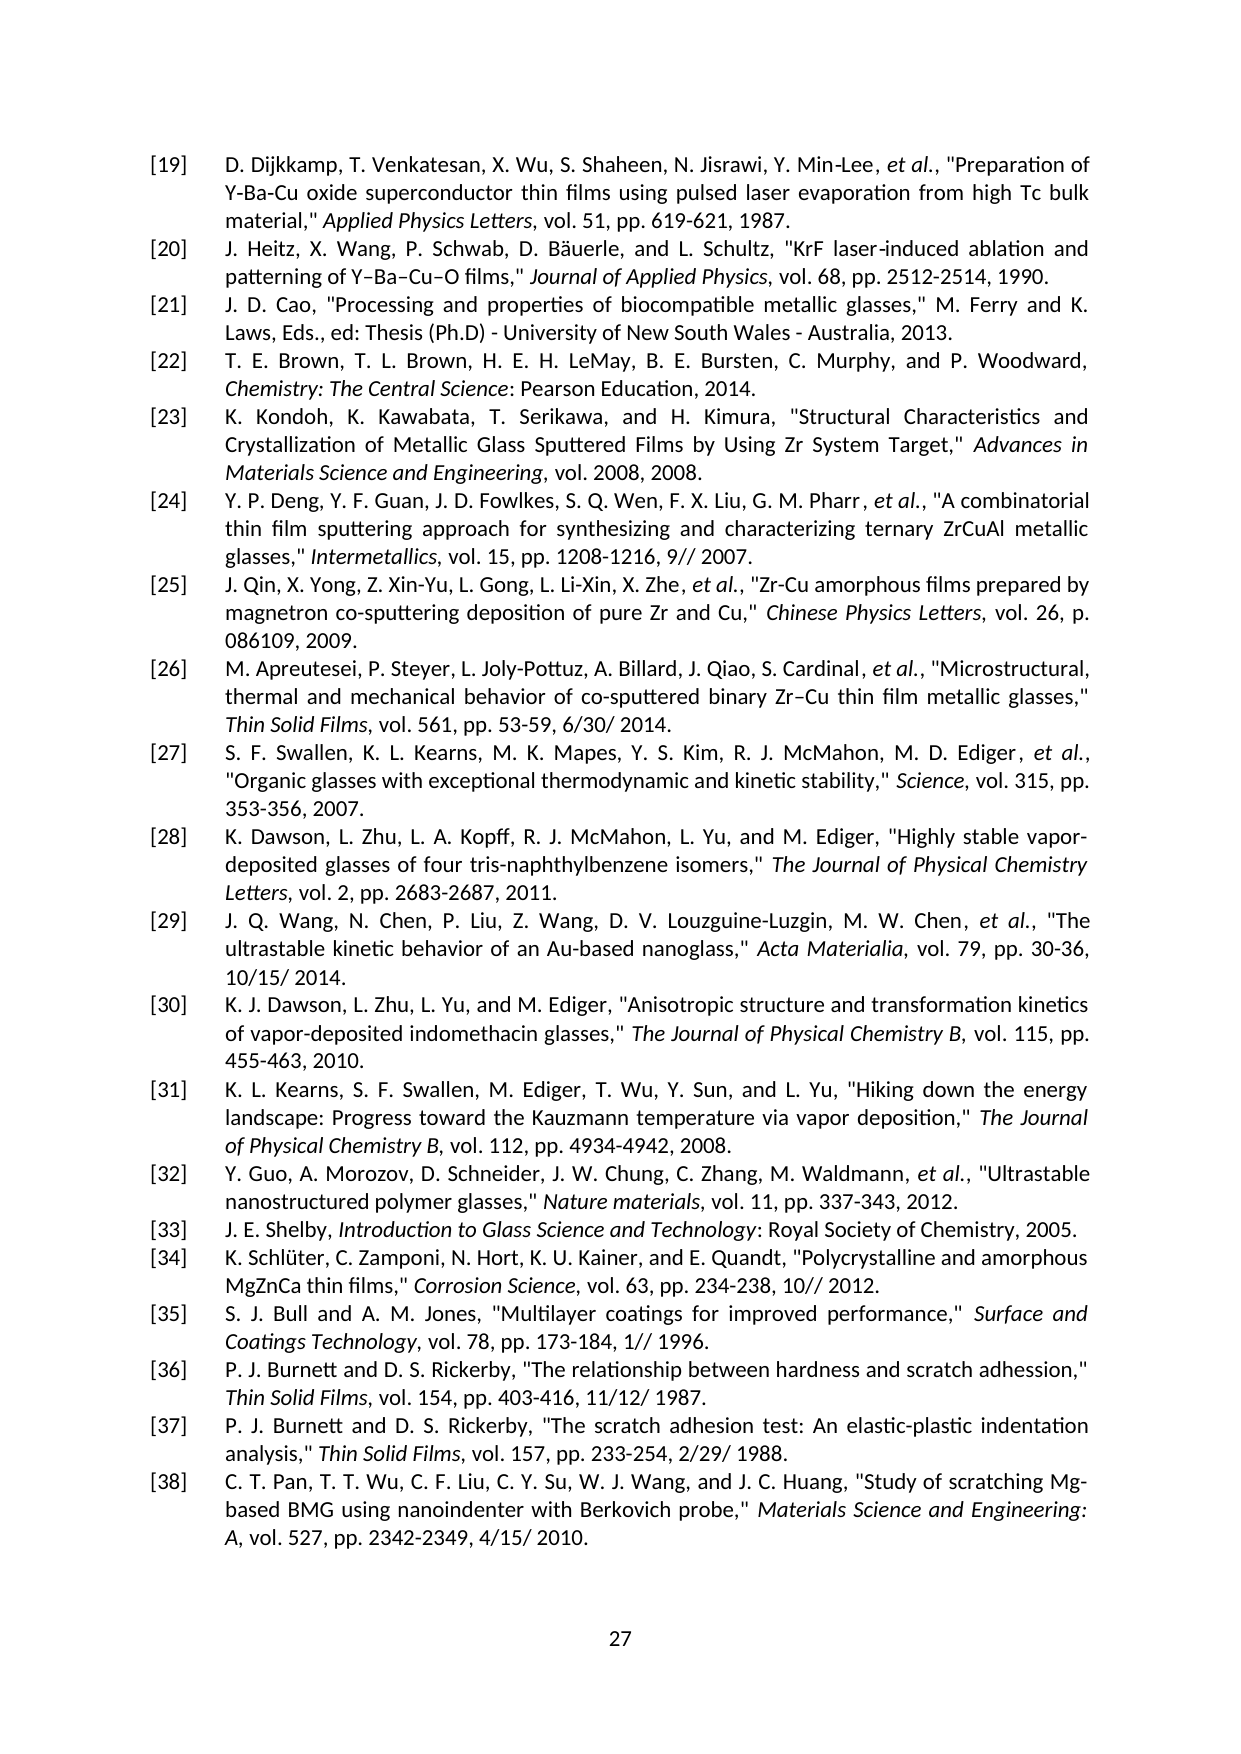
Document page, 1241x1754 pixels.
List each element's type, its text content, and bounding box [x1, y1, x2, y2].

text [34] K. Schlüter, C. Zamponi, N. Hort, K. U. Kainer, and E. Quandt, "Polycrystalline and amorphous MgZnCa thin films," Corrosion Science, vol. 63, pp. 234-238, 10// 2012. [150, 1243, 1090, 1299]
text [33] J. E. Shelby, Introduction to Glass Science and Technology: Royal Society of Chemistry, 2005. [150, 1215, 1090, 1243]
text [30] K. J. Dawson, L. Zhu, L. Yu, and M. Ediger, "Anisotropic structure and transformation kinetics of vapor-deposited indomethacin glasses," The Journal of Physical Chemistry B, vol. 115, pp. 455-463, 2010. [150, 991, 1090, 1075]
text [24] Y. P. Deng, Y. F. Guan, J. D. Fowlkes, S. Q. Wen, F. X. Liu, G. M. Pharr, et al., "A combinatorial thin film sputtering approach for synthesizing and characterizing ternary ZrCuAl metallic glasses," Intermetallics, vol. 15, pp. 1208-1216, 9// 2007. [150, 486, 1090, 570]
text [37] P. J. Burnett and D. S. Rickerby, "The scratch adhesion test: An elastic-plastic indentation analysis," Thin Solid Films, vol. 157, pp. 233-254, 2/29/ 1988. [150, 1411, 1090, 1467]
text [32] Y. Guo, A. Morozov, D. Schneider, J. W. Chung, C. Zhang, M. Waldmann, et al., "Ultrastable nanostructured polymer glasses," Nature materials, vol. 11, pp. 337-343, 2012. [150, 1159, 1090, 1215]
text [27] S. F. Swallen, K. L. Kearns, M. K. Mapes, Y. S. Kim, R. J. McMahon, M. D. Ediger, et al., "Organic glasses with exceptional thermodynamic and kinetic stability," Science, vol. 315, pp. 353-356, 2007. [150, 738, 1090, 822]
text [23] K. Kondoh, K. Kawabata, T. Serikawa, and H. Kimura, "Structural Characteristics and Crystallization of Metallic Glass Sputtered Films by Using Zr System Target," Advances in Materials Science and Engineering, vol. 2008, 2008. [150, 402, 1090, 486]
text [25] J. Qin, X. Yong, Z. Xin-Yu, L. Gong, L. Li-Xin, X. Zhe, et al., "Zr-Cu amorphous films prepared by magnetron co-sputtering deposition of pure Zr and Cu," Chinese Physics Letters, vol. 26, p. 086109, 2009. [150, 570, 1090, 654]
text [29] J. Q. Wang, N. Chen, P. Liu, Z. Wang, D. V. Louzguine-Luzgin, M. W. Chen, et al., "The ultrastable kinetic behavior of an Au-based nanoglass," Acta Materialia, vol. 79, pp. 30-36, 10/15/ 2014. [150, 907, 1090, 991]
text [22] T. E. Brown, T. L. Brown, H. E. H. LeMay, B. E. Bursten, C. Murphy, and P. Woodward, Chemistry: The Central Science: Pearson Education, 2014. [150, 346, 1090, 402]
text [31] K. L. Kearns, S. F. Swallen, M. Ediger, T. Wu, Y. Sun, and L. Yu, "Hiking down the energy landscape: Progress toward the Kauzmann temperature via vapor deposition," The Journal of Physical Chemistry B, vol. 112, pp. 4934-4942, 2008. [150, 1075, 1090, 1159]
text [35] S. J. Bull and A. M. Jones, "Multilayer coatings for improved performance," Surface and Coatings Technology, vol. 78, pp. 173-184, 1// 1996. [150, 1299, 1090, 1355]
text [19] D. Dijkkamp, T. Venkatesan, X. Wu, S. Shaheen, N. Jisrawi, Y. Min‐Lee, et al., "Preparation of Y‐Ba‐Cu oxide superconductor thin films using pulsed laser evaporation from high Tc bulk material," Applied Physics Letters, vol. 51, pp. 619-621, 1987. [150, 150, 1090, 234]
text [26] M. Apreutesei, P. Steyer, L. Joly-Pottuz, A. Billard, J. Qiao, S. Cardinal, et al., "Microstructural, thermal and mechanical behavior of co-sputtered binary Zr–Cu thin film metallic glasses," Thin Solid Films, vol. 561, pp. 53-59, 6/30/ 2014. [150, 654, 1090, 738]
text [36] P. J. Burnett and D. S. Rickerby, "The relationship between hardness and scratch adhession," Thin Solid Films, vol. 154, pp. 403-416, 11/12/ 1987. [150, 1355, 1090, 1411]
text [20] J. Heitz, X. Wang, P. Schwab, D. Bäuerle, and L. Schultz, "KrF laser‐induced ablation and patterning of Y–Ba–Cu–O films," Journal of Applied Physics, vol. 68, pp. 2512-2514, 1990. [150, 234, 1090, 290]
text [21] J. D. Cao, "Processing and properties of biocompatible metallic glasses," M. Ferry and K. Laws, Eds., ed: Thesis (Ph.D) - University of New South Wales - Australia, 2013. [150, 290, 1090, 346]
text [28] K. Dawson, L. Zhu, L. A. Kopff, R. J. McMahon, L. Yu, and M. Ediger, "Highly stable vapor-deposited glasses of four tris-naphthylbenzene isomers," The Journal of Physical Chemistry Letters, vol. 2, pp. 2683-2687, 2011. [150, 822, 1090, 907]
text [38] C. T. Pan, T. T. Wu, C. F. Liu, C. Y. Su, W. J. Wang, and J. C. Huang, "Study of scratching Mg-based BMG using nanoindenter with Berkovich probe," Materials Science and Engineering: A, vol. 527, pp. 2342-2349, 4/15/ 2010. [150, 1467, 1090, 1551]
